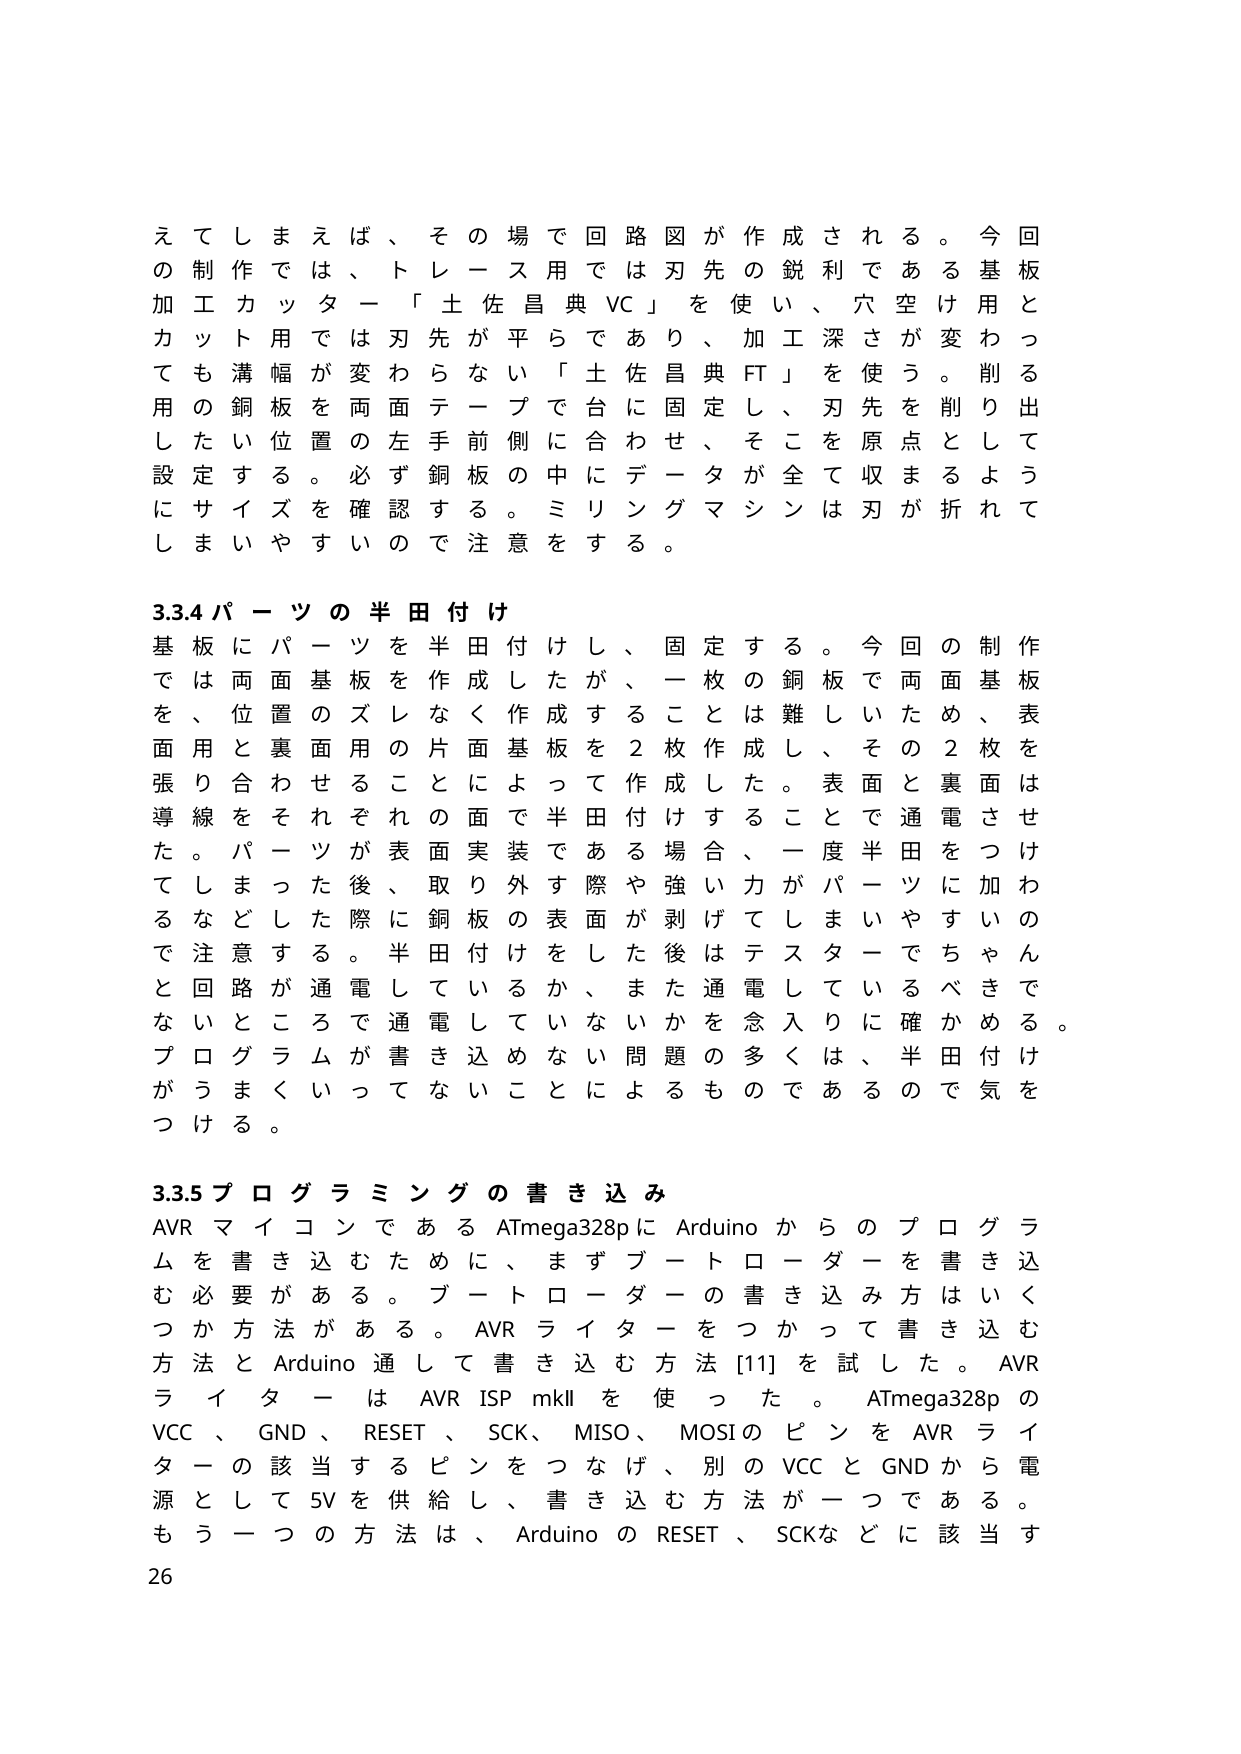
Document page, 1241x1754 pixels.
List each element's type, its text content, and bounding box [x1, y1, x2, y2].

text 基板にパーツを半田付けし、固定する。今回の制作では両面基板を作成したが、一枚の銅板で両面基板を、位置のズレなく作成することは難しいため、表面用と裏面用の片面基板を２枚作成し、その２枚を張り合わせることによって作成した。表面と裏面は導線をそれぞれの面で半田付けすることで通電させた。パーツが表面実装である場合、一度半田をつけてしまった後、取り外す際や強い力がパーツに加わるなどした際に銅板の表面が剥げてしまいやすいので注意する。半田付けをした後はテスターでちゃんと回路が通電しているか、また通電しているべきでないところで通電していないかを念入りに確かめる。プログラムが書き込めない問題の多くは、半田付けがうまくいってないことによるものであるので気をつける。 [152, 628, 1058, 1140]
subtitle プログラミングの書き込み [152, 1174, 1058, 1208]
subtitle パーツの半田付け [152, 593, 1058, 628]
